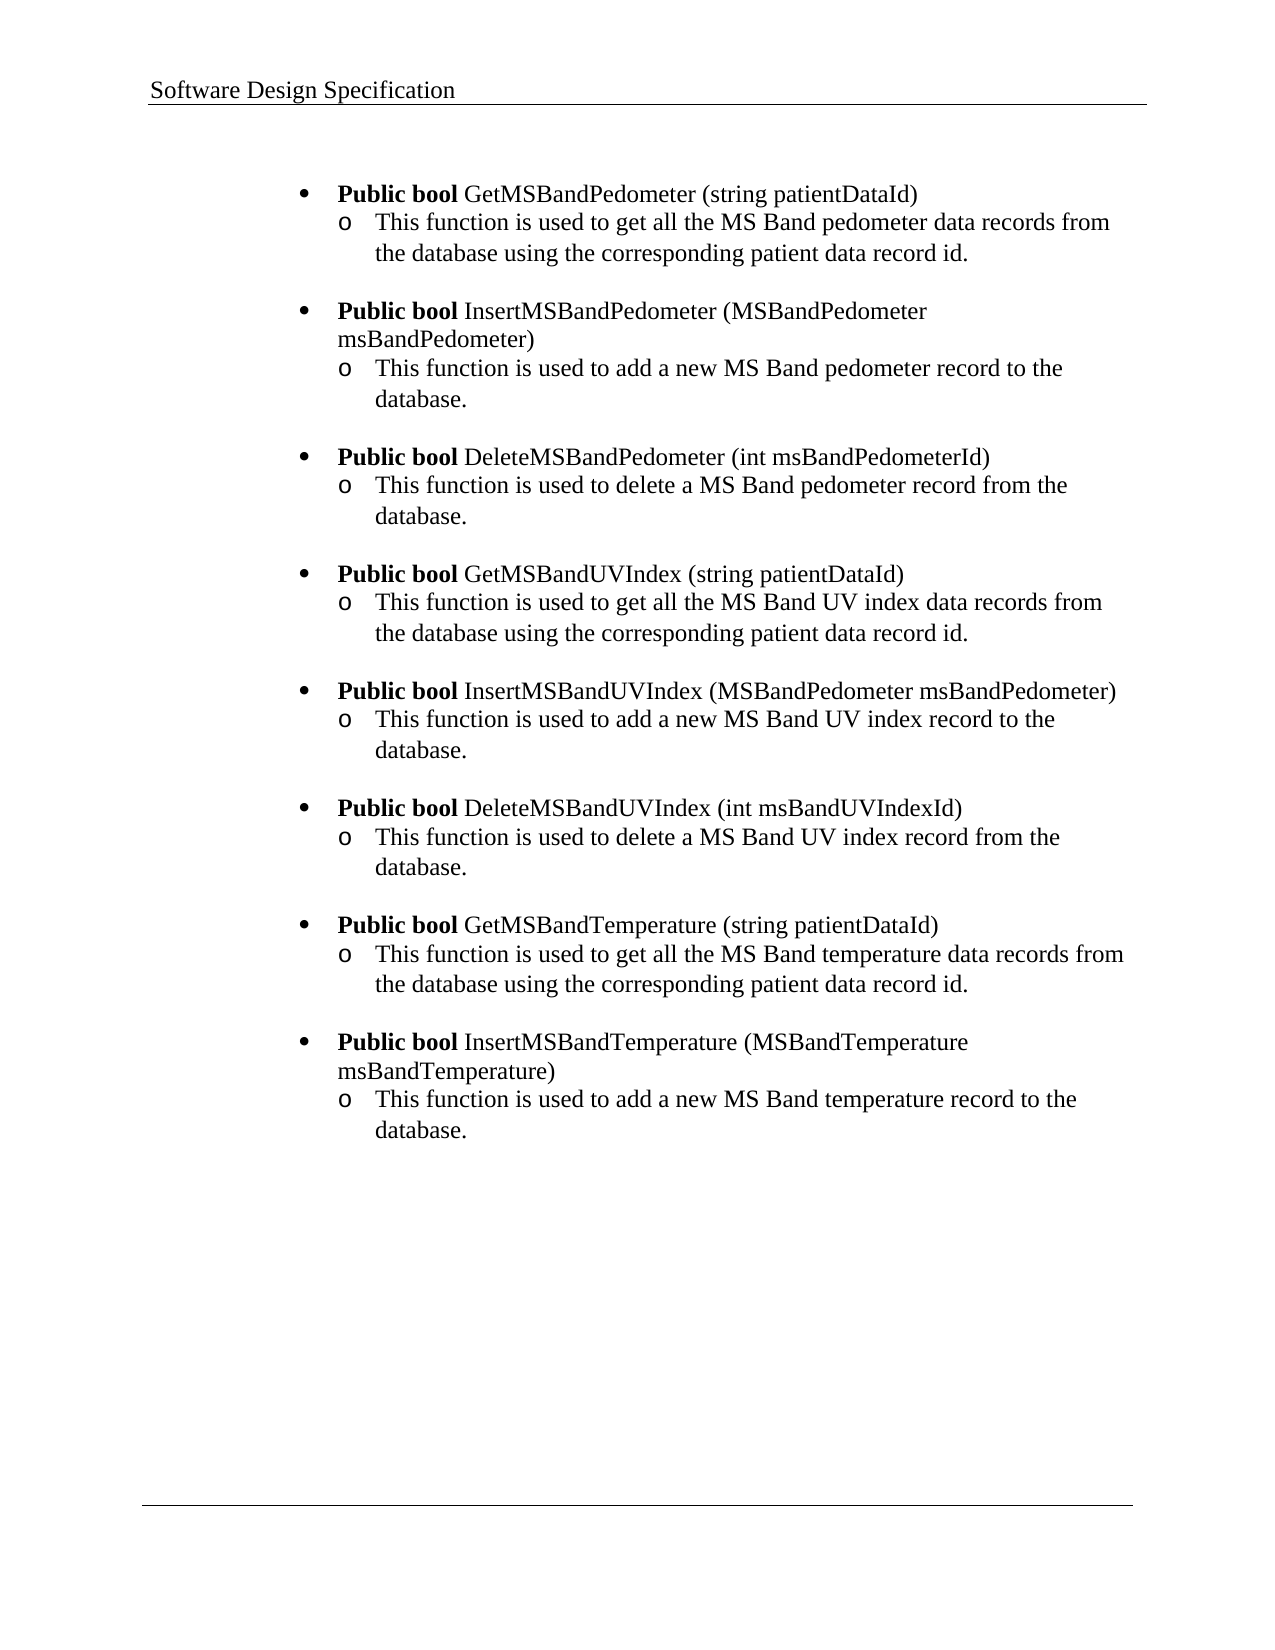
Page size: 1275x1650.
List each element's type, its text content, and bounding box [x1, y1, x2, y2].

list Public bool InsertMSBandTemperature (MSBandTemperature msBandTemperature) [300, 1027, 1125, 1084]
list This function is used to delete a MS Band UV index record from the database. [337, 822, 1125, 881]
list Public bool DeleteMSBandPedometer (int msBandPedometerId) [300, 442, 1125, 470]
list This function is used to add a new MS Band temperature record to the database. [337, 1084, 1125, 1144]
list This function is used to delete a MS Band pedometer record from the database. [337, 470, 1125, 530]
list Public bool GetMSBandUVIndex (string patientDataId) [300, 559, 1125, 587]
list This function is used to get all the MS Band temperature data records from the database using the corresponding patient data record id. [337, 939, 1125, 998]
list This function is used to get all the MS Band pedometer data records from the database using the corresponding patient data record id. [337, 207, 1125, 267]
list This function is used to add a new MS Band UV index record to the database. [337, 704, 1125, 764]
list Public bool GetMSBandPedometer (string patientDataId) [300, 179, 1125, 207]
list Public bool InsertMSBandPedometer (MSBandPedometer msBandPedometer) [300, 296, 1125, 353]
list Public bool InsertMSBandUVIndex (MSBandPedometer msBandPedometer) [300, 676, 1125, 704]
list Public bool GetMSBandTemperature (string patientDataId) [300, 910, 1125, 939]
list This function is used to add a new MS Band pedometer record to the database. [337, 353, 1125, 413]
list Public bool DeleteMSBandUVIndex (int msBandUVIndexId) [300, 793, 1125, 822]
list This function is used to get all the MS Band UV index data records from the database using the corresponding patient data record id. [337, 587, 1125, 647]
